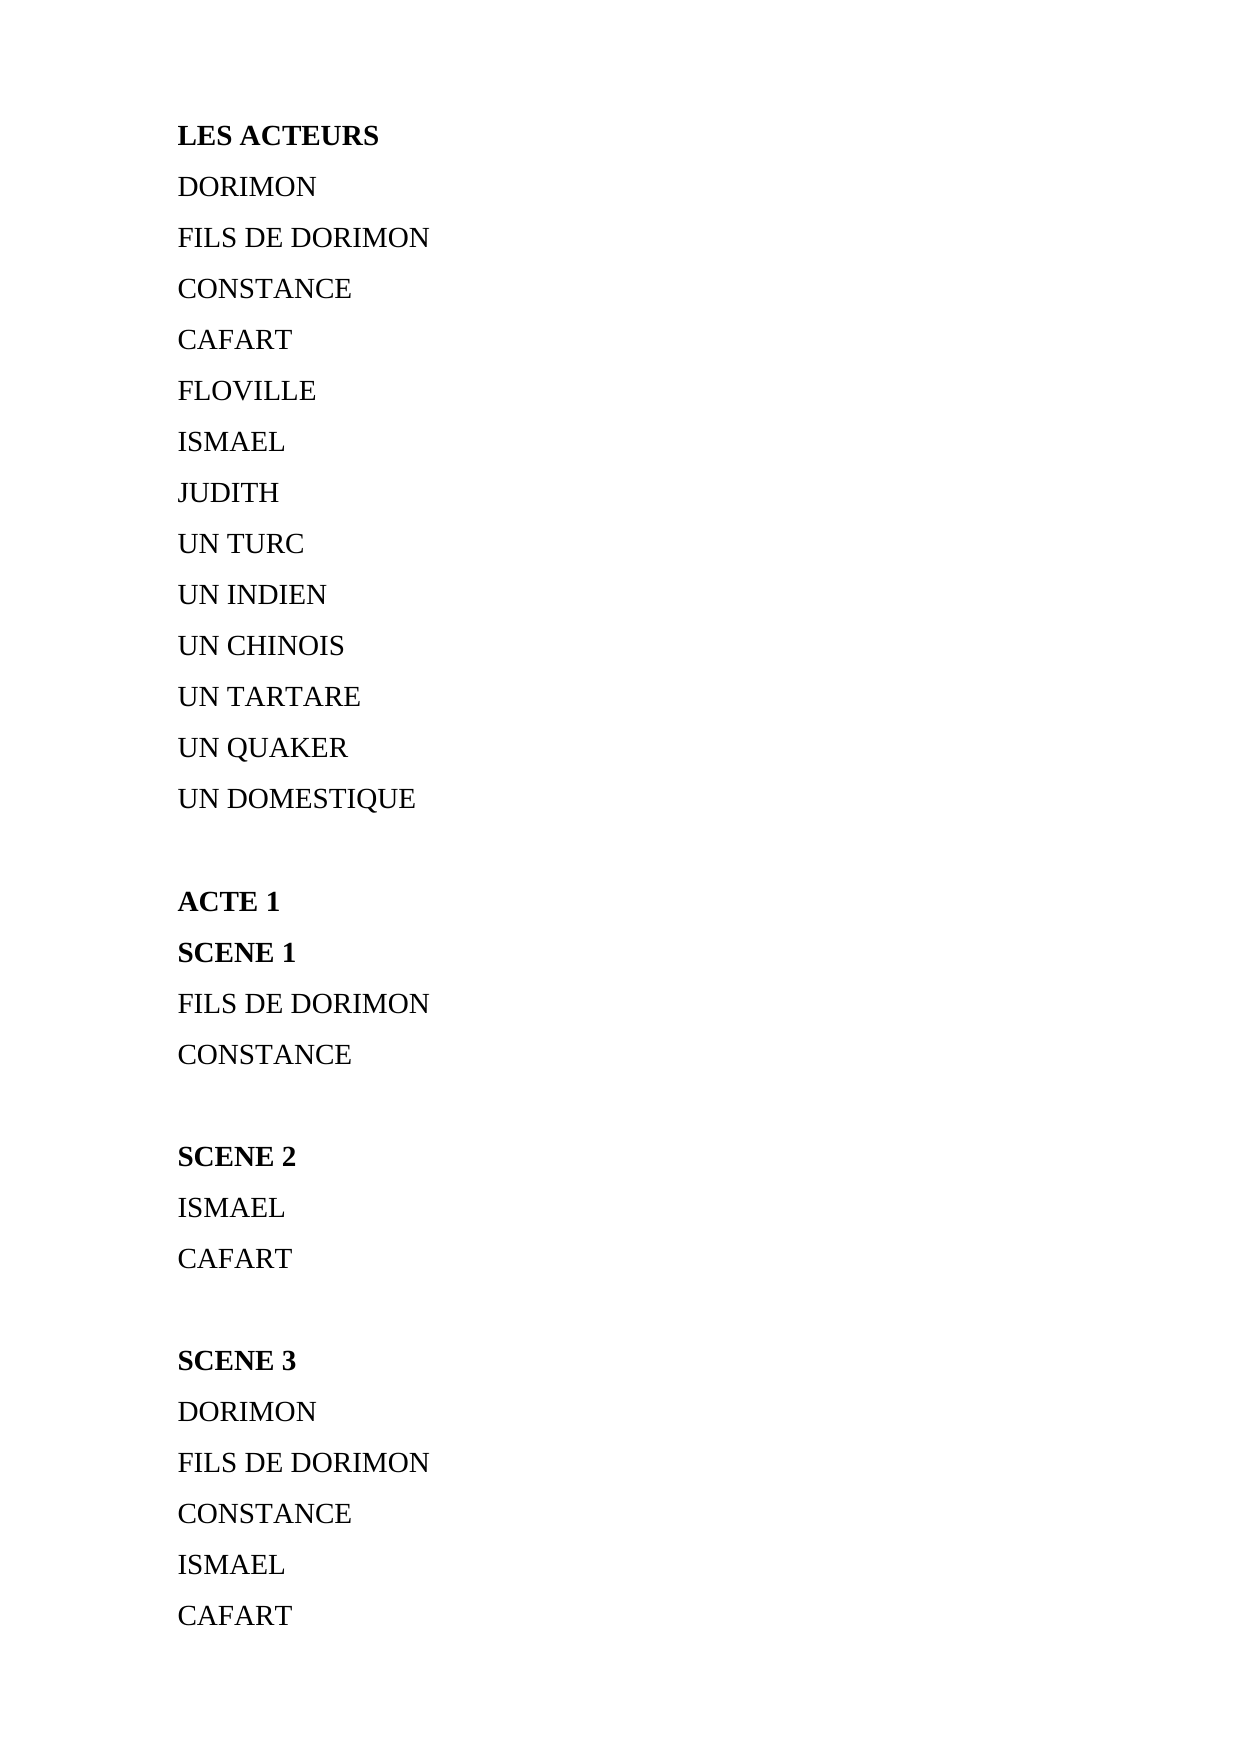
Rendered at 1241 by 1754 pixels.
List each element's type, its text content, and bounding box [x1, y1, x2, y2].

text CAFART [177, 322, 1152, 356]
text SCENE 3 [177, 1343, 1152, 1377]
text ISMAEL [177, 1547, 1152, 1581]
text UN DOMESTIQUE [177, 782, 1152, 815]
text ISMAEL [177, 424, 1152, 458]
text FLOVILLE [177, 373, 1152, 407]
text SCENE 2 [177, 1139, 1152, 1172]
text CAFART [177, 1598, 1152, 1632]
text DORIMON [177, 1394, 1152, 1428]
text ISMAEL [177, 1190, 1152, 1223]
text FILS DE DORIMON [177, 986, 1152, 1019]
text UN INDIEN [177, 577, 1152, 611]
text LES ACTEURS [177, 118, 1152, 152]
text UN TARTARE [177, 679, 1152, 713]
text UN QUAKER [177, 731, 1152, 764]
text FILS DE DORIMON [177, 220, 1152, 254]
text JUDITH [177, 475, 1152, 509]
text CONSTANCE [177, 1037, 1152, 1070]
text CAFART [177, 1241, 1152, 1274]
text SCENE 1 [177, 935, 1152, 968]
text UN TURC [177, 526, 1152, 560]
text CONSTANCE [177, 1496, 1152, 1530]
text CONSTANCE [177, 271, 1152, 305]
text DORIMON [177, 169, 1152, 203]
text UN CHINOIS [177, 628, 1152, 662]
text ACTE 1 [177, 884, 1152, 917]
text FILS DE DORIMON [177, 1445, 1152, 1479]
